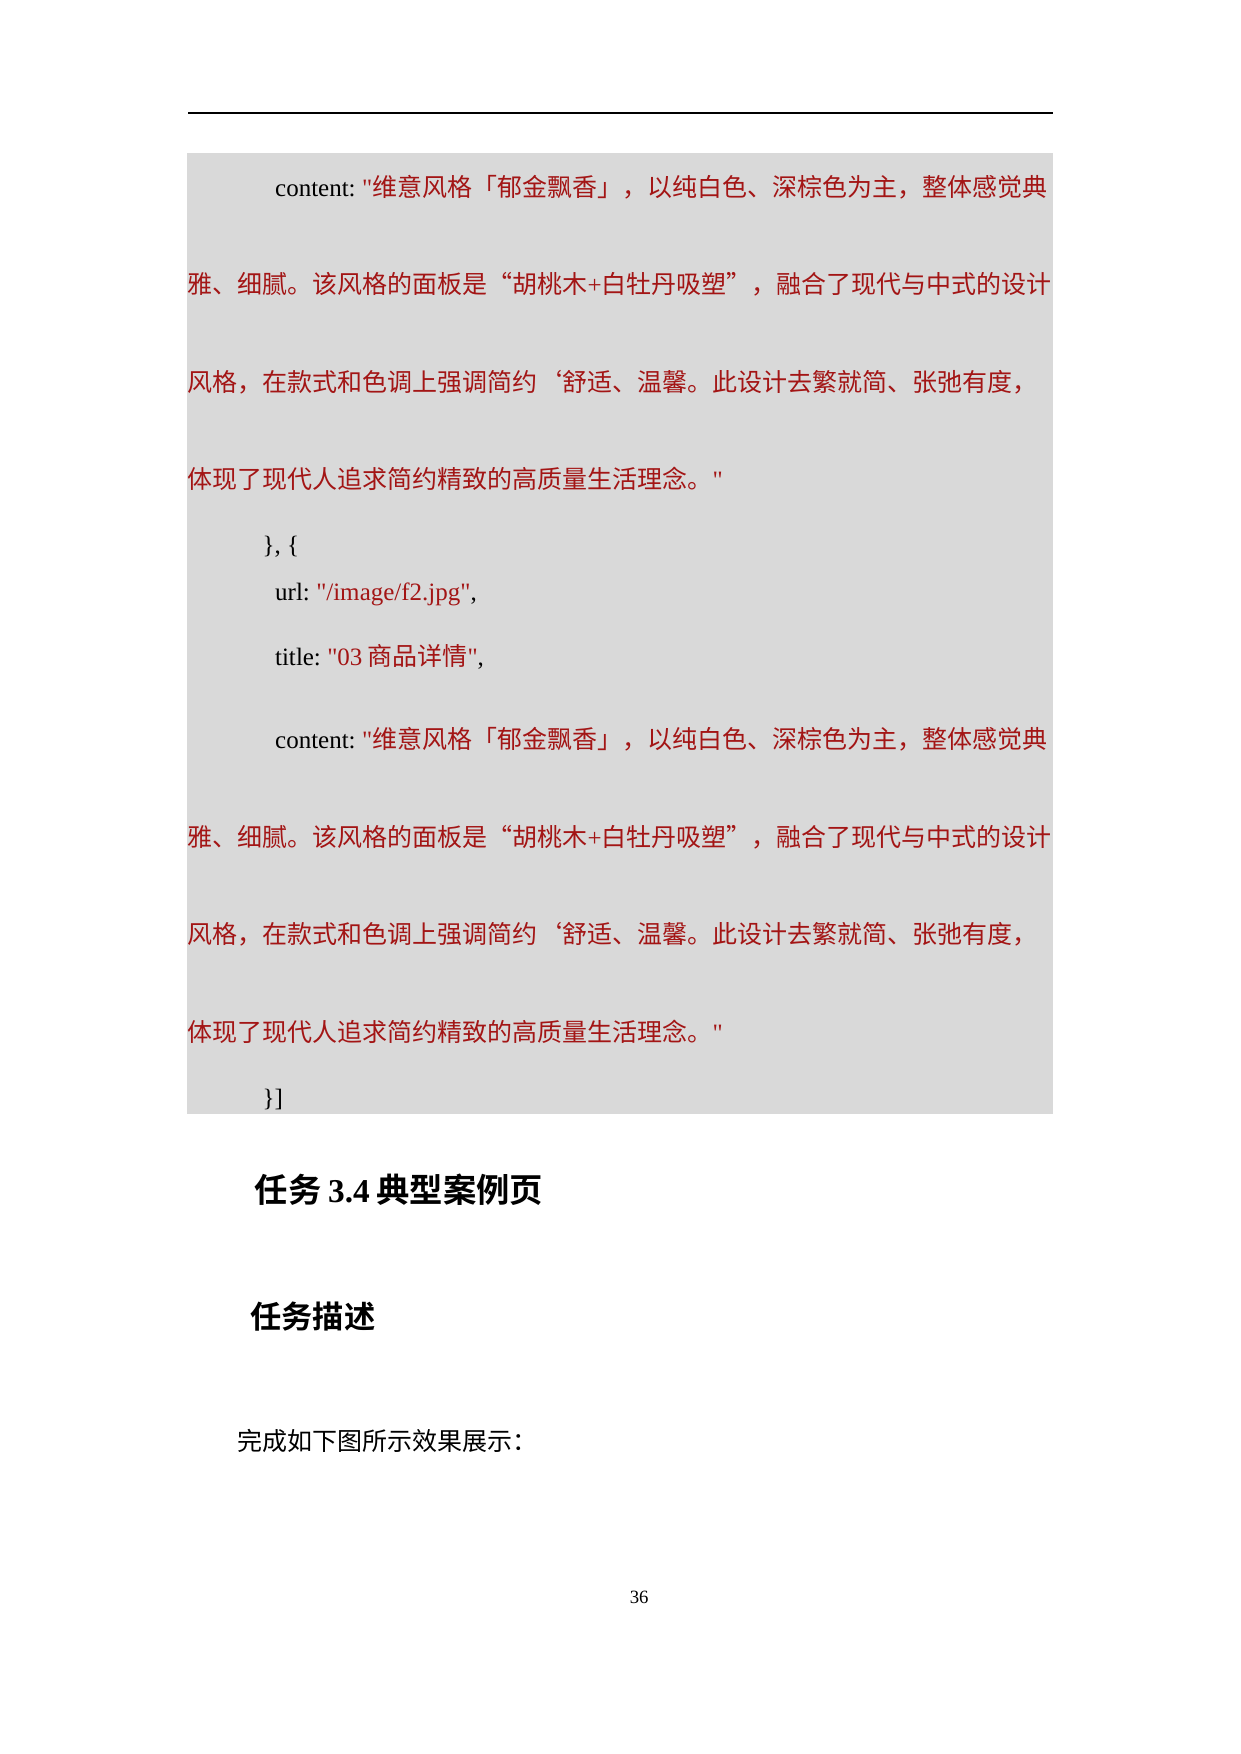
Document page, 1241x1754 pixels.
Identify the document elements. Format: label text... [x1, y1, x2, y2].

text 完成如下图所示效果展示： [187, 1407, 1053, 1472]
text url: "/image/f2.jpg", [187, 576, 1053, 608]
text }] [187, 1081, 1053, 1114]
subtitle 任务3.4典型案例页 [187, 1155, 1053, 1220]
text title: "03商品详情", [187, 622, 1053, 687]
text }, { [187, 529, 1053, 561]
subtitle 任务描述 [187, 1282, 1053, 1347]
text content: "维意风格「郁金飘香」，以纯白色、深棕色为主，整体感觉典雅、细腻。该风格的面板是“胡桃木+白牡丹吸塑”，融合了现代与中式的设计风格，在款式和色调上强调简约‘舒适、温馨。此设计去繁就简、张弛有度，体现了现代人追求简约精致的高质量生活理念。" [187, 706, 1053, 1063]
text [187, 153, 1053, 511]
